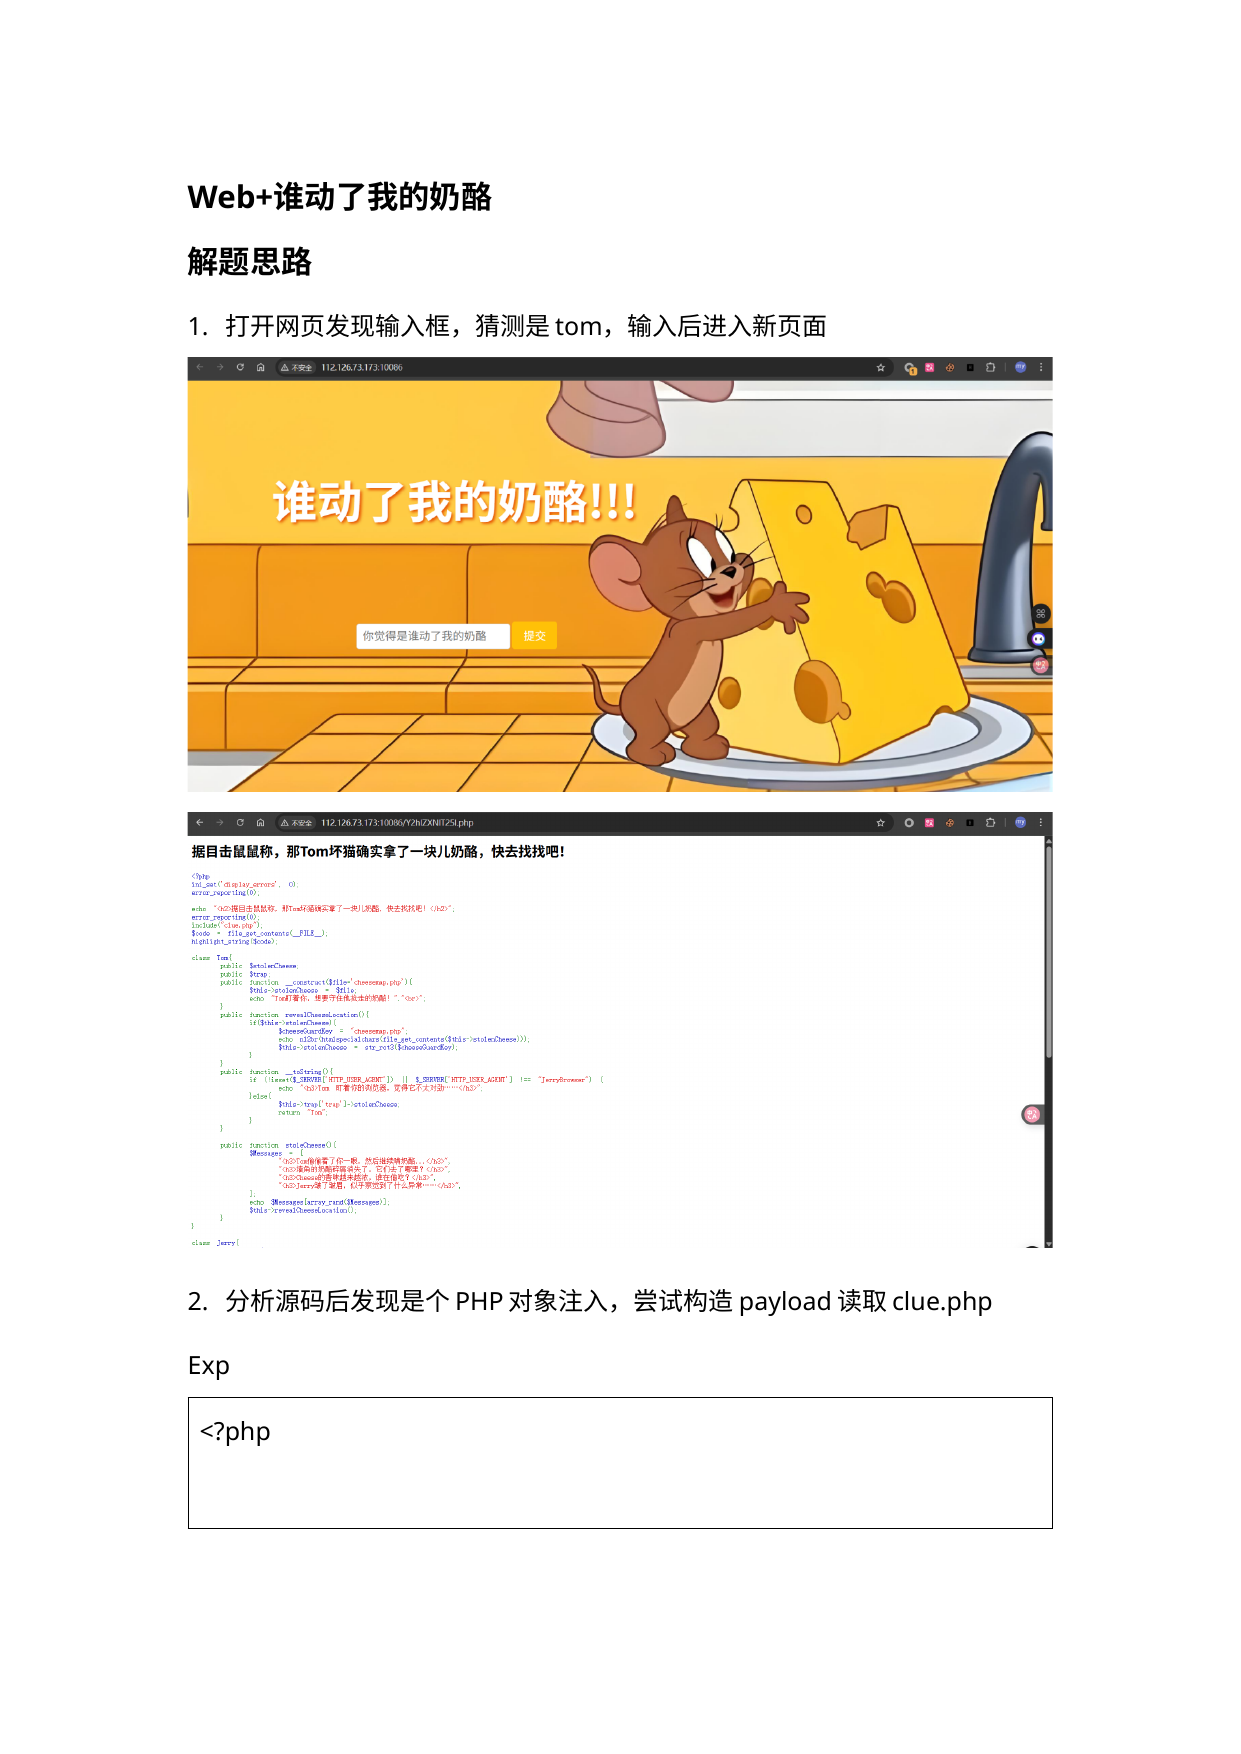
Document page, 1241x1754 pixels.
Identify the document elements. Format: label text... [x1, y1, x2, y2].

picture [187, 357, 1053, 792]
list 分析源码后发现是个PHP对象注入，尝试构造payload读取clue.php [187, 1267, 1053, 1332]
picture [187, 812, 1053, 1248]
list 打开网页发现输入框，猜测是tom，输入后进入新页面 [187, 292, 1053, 357]
text Exp [187, 1332, 1053, 1397]
subtitle Web+谁动了我的奶酪 [187, 162, 1053, 227]
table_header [189, 1398, 1052, 1528]
subtitle 解题思路 [187, 227, 1053, 292]
